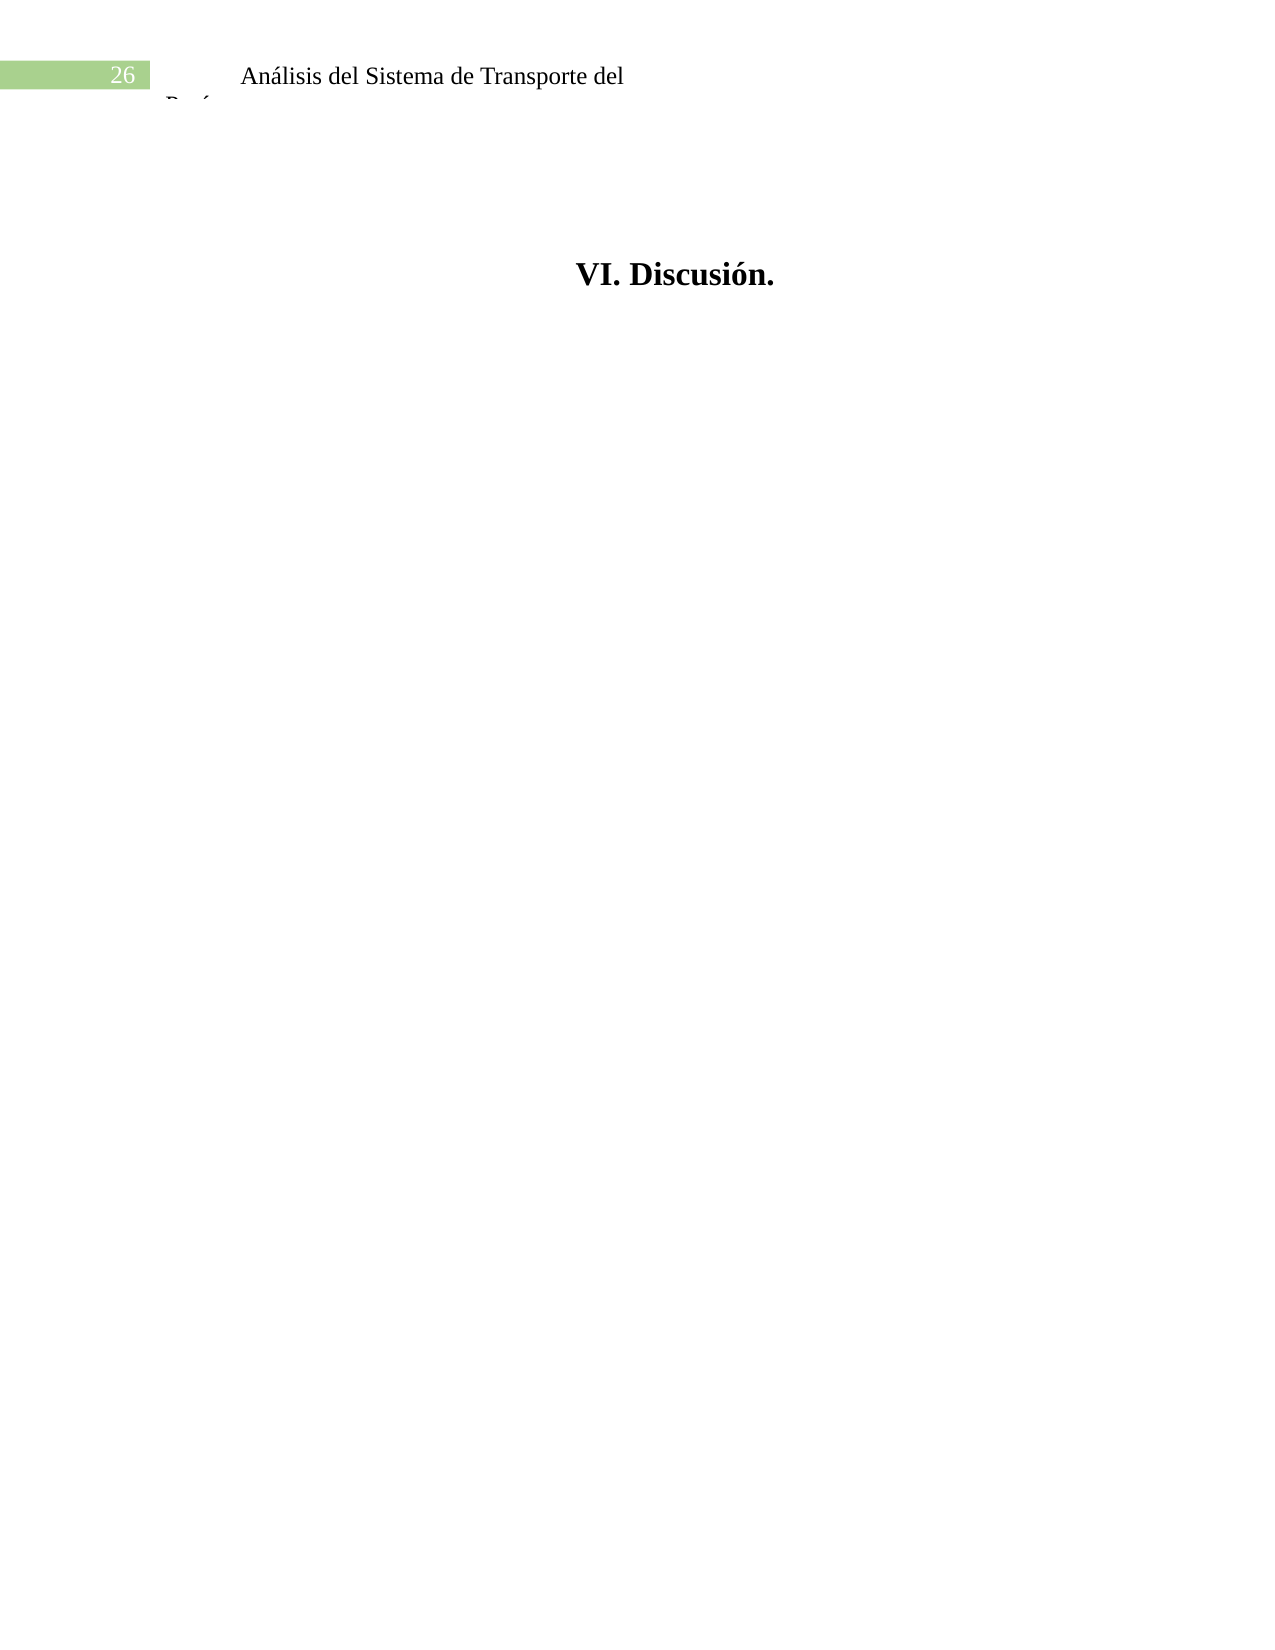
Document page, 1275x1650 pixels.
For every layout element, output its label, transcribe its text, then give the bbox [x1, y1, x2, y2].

subtitle VI. Discusión. [150, 254, 1125, 292]
